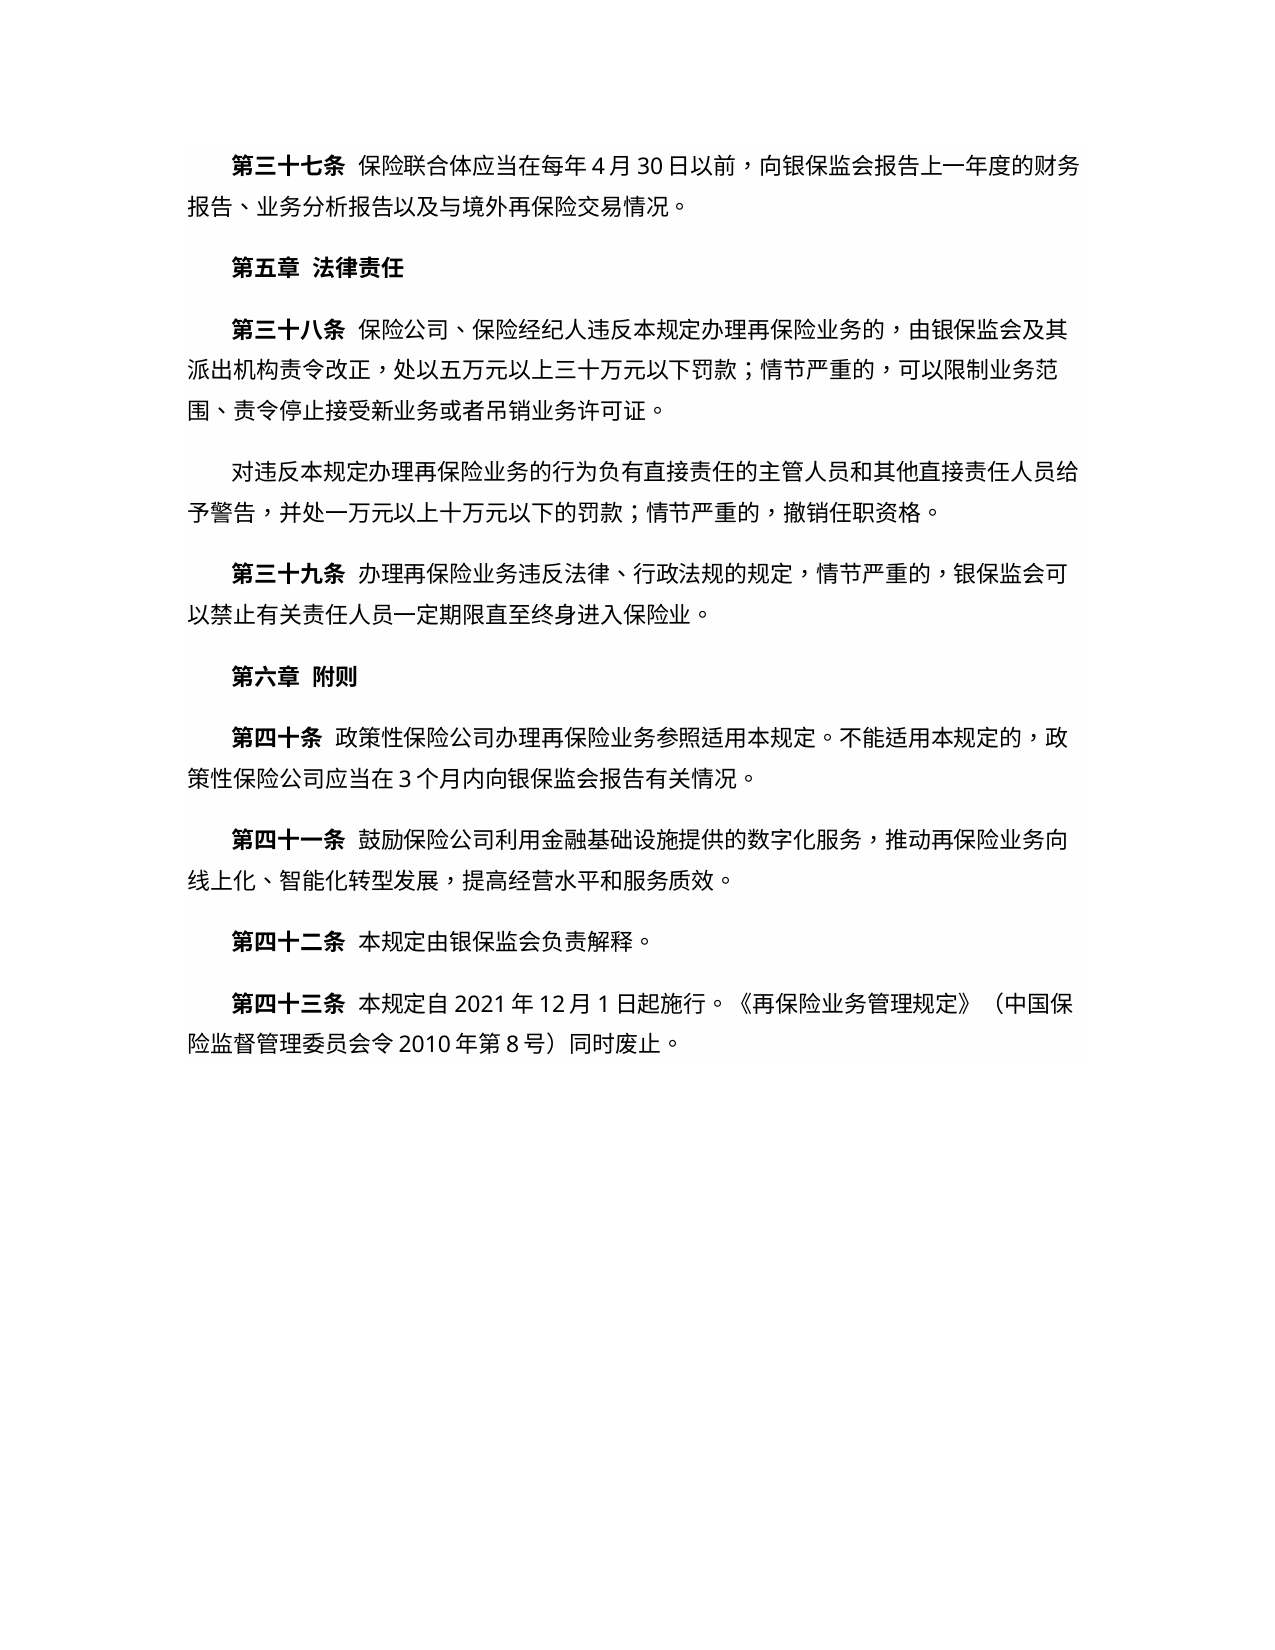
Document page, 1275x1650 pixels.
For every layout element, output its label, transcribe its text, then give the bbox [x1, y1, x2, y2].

text 第三十七条 保险联合体应当在每年4月30日以前，向银保监会报告上一年度的财务报告、业务分析报告以及与境外再保险交易情况。 [187, 150, 1087, 222]
text 第四十条 政策性保险公司办理再保险业务参照适用本规定。不能适用本规定的，政策性保险公司应当在3个月内向银保监会报告有关情况。 [187, 722, 1087, 794]
text 对违反本规定办理再保险业务的行为负有直接责任的主管人员和其他直接责任人员给予警告，并处一万元以上十万元以下的罚款；情节严重的，撤销任职资格。 [187, 456, 1087, 528]
text 第四十二条 本规定由银保监会负责解释。 [187, 926, 1087, 957]
text 第六章 附则 [187, 660, 1087, 692]
text 第四十三条 本规定自2021年12月1日起施行。《再保险业务管理规定》（中国保险监督管理委员会令2010年第8号）同时废止。 [187, 987, 1087, 1059]
text 第三十八条 保险公司、保险经纪人违反本规定办理再保险业务的，由银保监会及其派出机构责令改正，处以五万元以上三十万元以下罚款；情节严重的，可以限制业务范围、责令停止接受新业务或者吊销业务许可证。 [187, 313, 1087, 426]
text 第四十一条 鼓励保险公司利用金融基础设施提供的数字化服务，推动再保险业务向线上化、智能化转型发展，提高经营水平和服务质效。 [187, 824, 1087, 896]
text 第五章 法律责任 [187, 252, 1087, 283]
text 第三十九条 办理再保险业务违反法律、行政法规的规定，情节严重的，银保监会可以禁止有关责任人员一定期限直至终身进入保险业。 [187, 558, 1087, 630]
